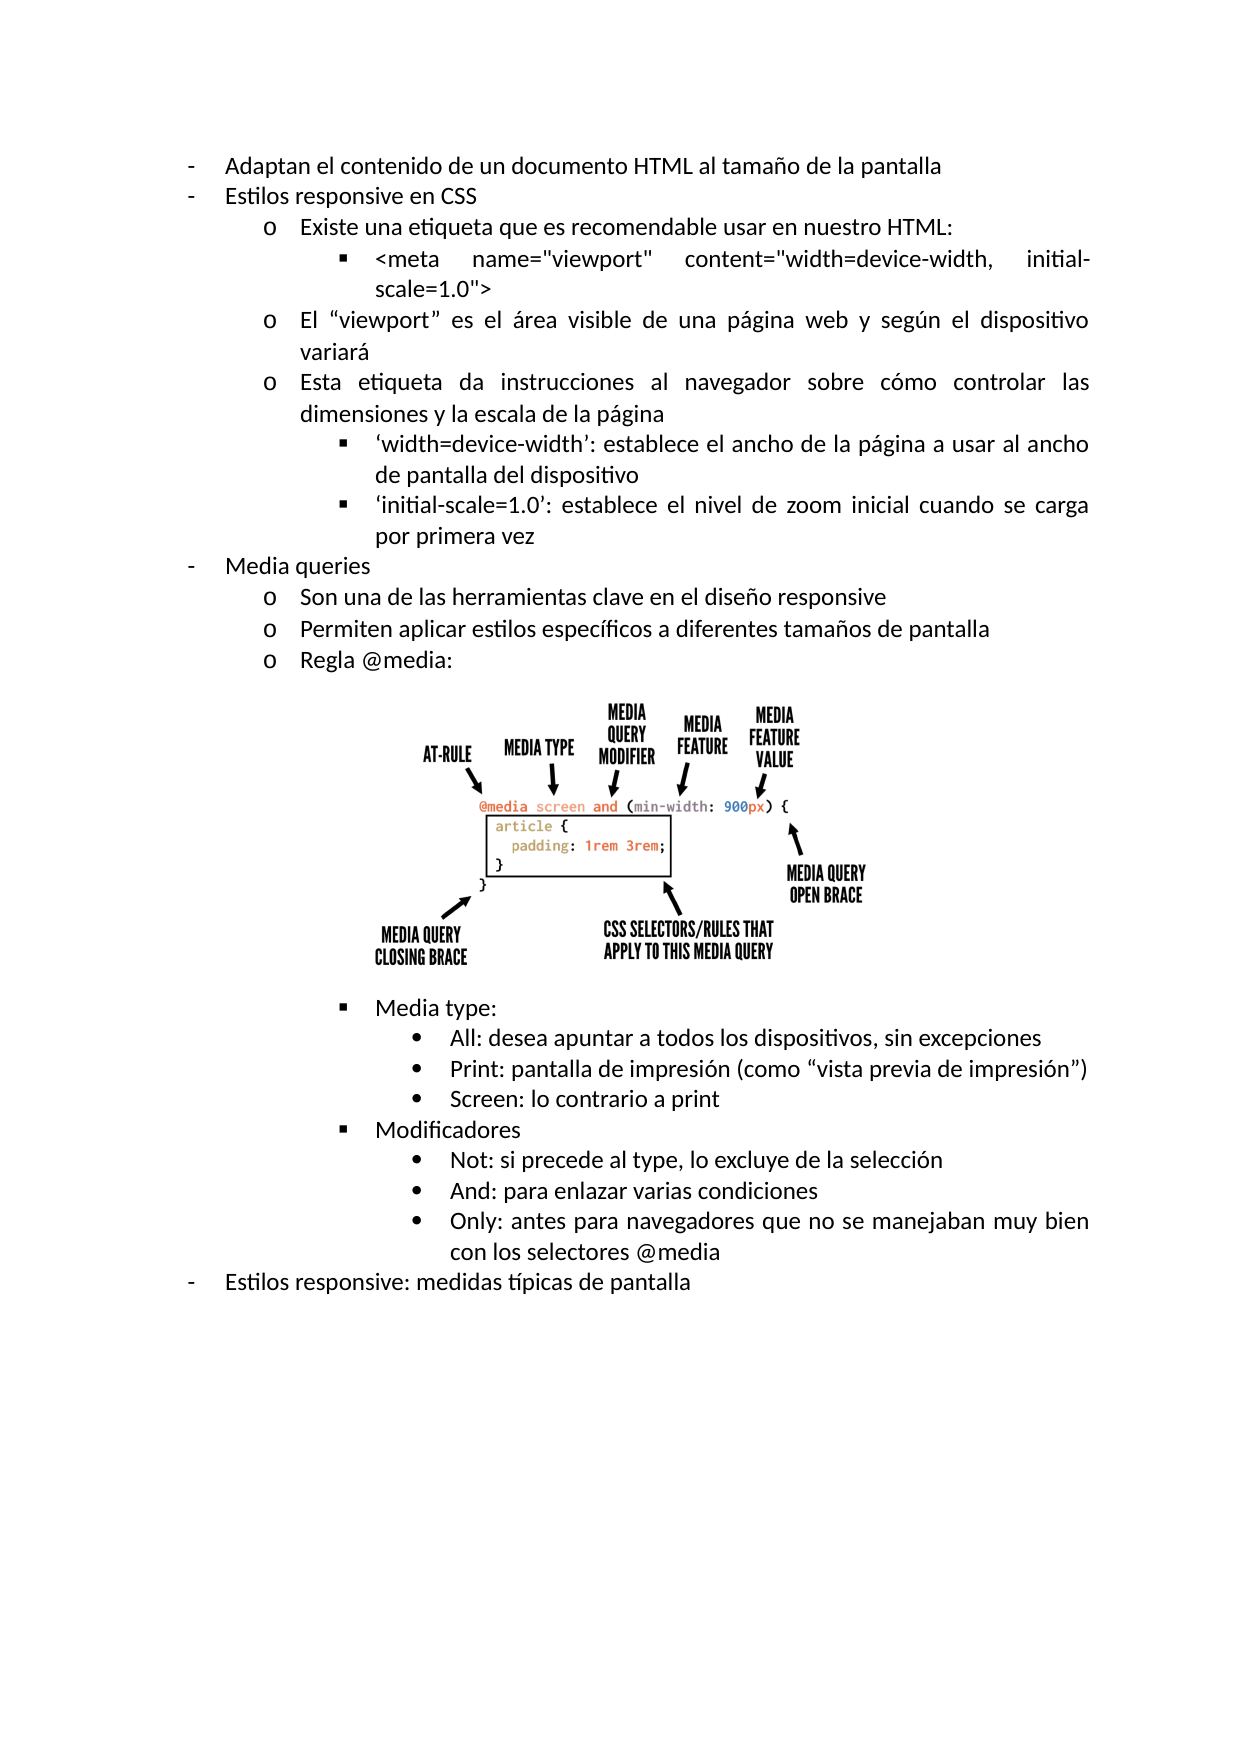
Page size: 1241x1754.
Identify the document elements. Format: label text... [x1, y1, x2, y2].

list Not: si precede al type, lo excluye de la selección [412, 1144, 1090, 1175]
list Esta etiqueta da instrucciones al navegador sobre cómo controlar las dimensiones y la escala de la página [262, 366, 1090, 428]
picture [372, 701, 868, 967]
list All: desea apuntar a todos los dispositivos, sin excepciones [412, 1022, 1090, 1053]
list El “viewport” es el área visible de una página web y según el dispositivo variará [262, 304, 1090, 366]
list Existe una etiqueta que es recomendable usar en nuestro HTML: [262, 211, 1090, 243]
list Son una de las herramientas clave en el diseño responsive [262, 581, 1090, 613]
list And: para enlazar varias condiciones [412, 1175, 1090, 1205]
list Permiten aplicar estilos específicos a diferentes tamaños de pantalla [262, 613, 1090, 644]
list Modificadores [337, 1114, 1090, 1144]
list Regla @media: [262, 644, 1090, 676]
list Media queries [187, 551, 1090, 581]
list ‘initial-scale=1.0’: establece el nivel de zoom inicial cuando se carga por primera vez [337, 489, 1090, 551]
list Print: pantalla de impresión (como “vista previa de impresión”) [412, 1053, 1090, 1083]
list Screen: lo contrario a print [412, 1083, 1090, 1114]
list Adaptan el contenido de un documento HTML al tamaño de la pantalla [187, 150, 1090, 181]
list <meta name="viewport" content="width=device-width, initial-scale=1.0"> [337, 243, 1090, 304]
list ‘width=device-width’: establece el ancho de la página a usar al ancho de pantalla del dispositivo [337, 428, 1090, 489]
list Estilos responsive: medidas típicas de pantalla [187, 1266, 1090, 1297]
list Estilos responsive en CSS [187, 181, 1090, 211]
list Media type: [337, 992, 1090, 1022]
list Only: antes para navegadores que no se manejaban muy bien con los selectores @media [412, 1205, 1090, 1266]
